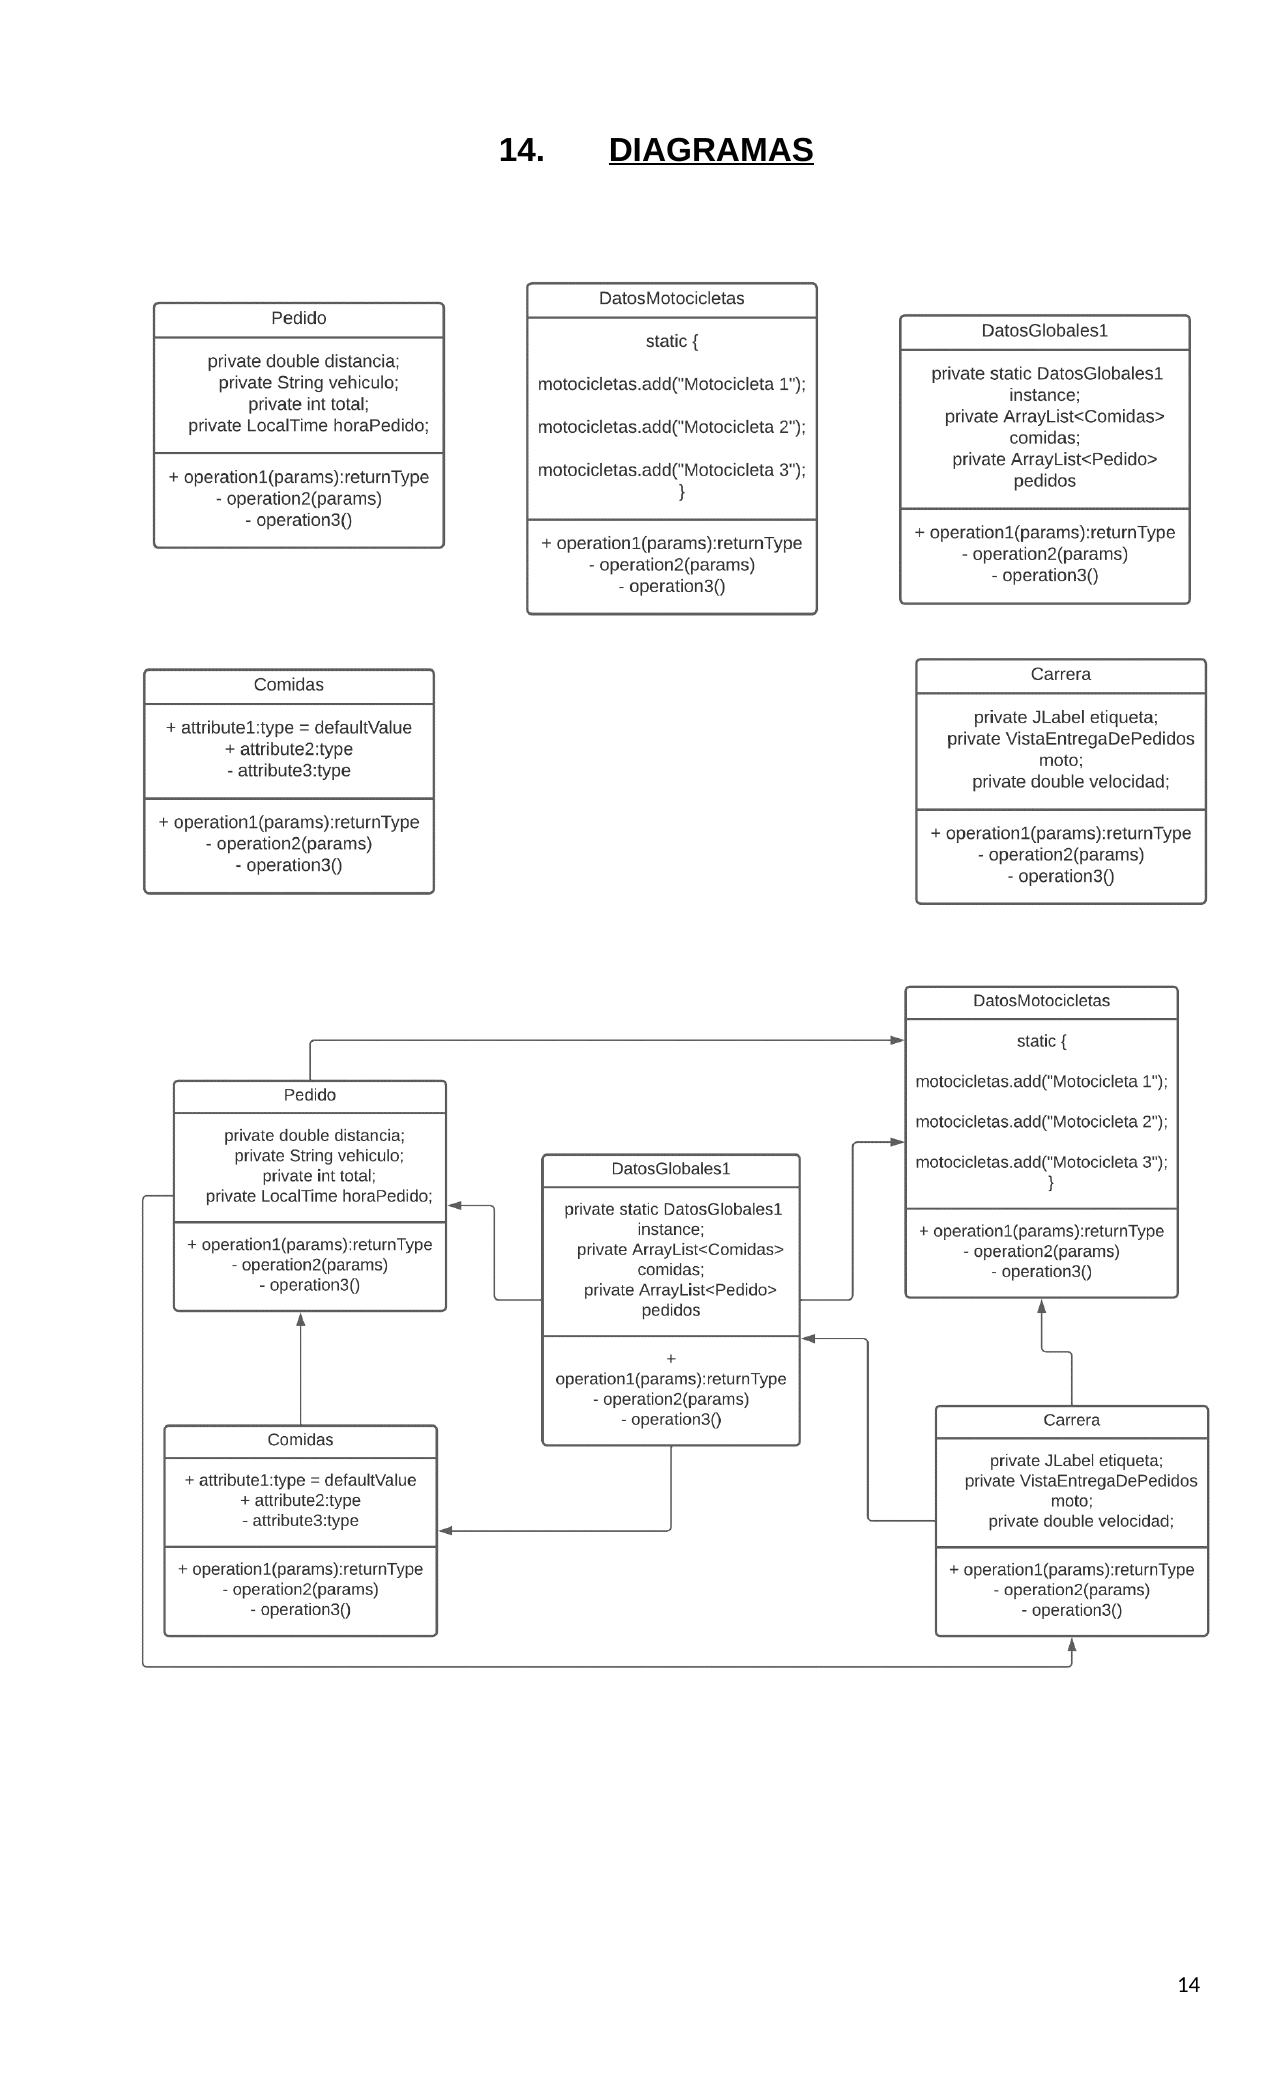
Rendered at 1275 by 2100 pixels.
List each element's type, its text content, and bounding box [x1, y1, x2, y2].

picture [112, 251, 1238, 936]
list DIAGRAMAS [112, 130, 1200, 168]
picture [112, 956, 1238, 1698]
